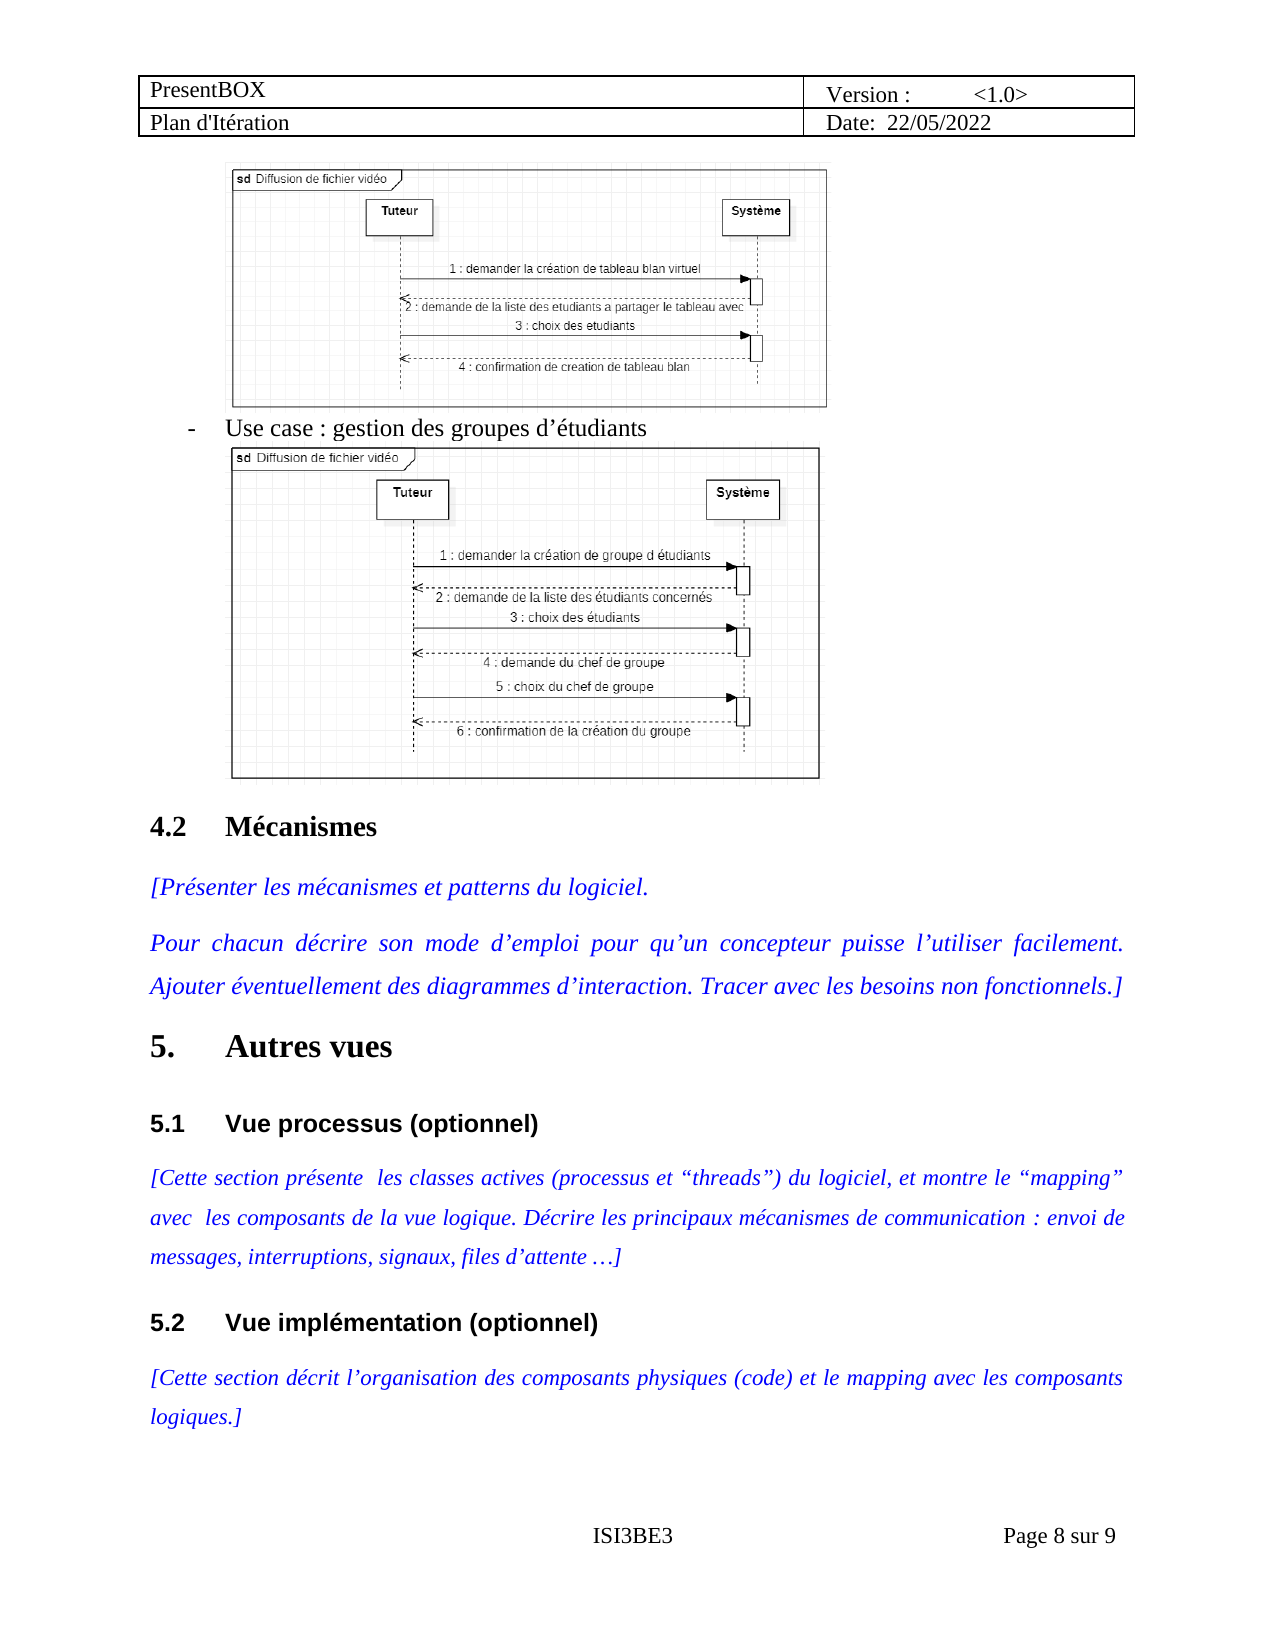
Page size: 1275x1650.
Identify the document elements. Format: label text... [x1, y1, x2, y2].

list Use case : gestion des groupes d’étudiants [187, 413, 1125, 442]
text [Présenter les mécanismes et patterns du logiciel. [150, 872, 1125, 901]
text [Cette section présente les classes actives (processus et “threads”) du logiciel, et montre le “mapping” avec les composants de la vue logique. Décrire les principaux mécanismes de communication : envoi de messages, interruptions, signaux, files d’attente …] [150, 1164, 1125, 1270]
subtitle Vue processus (optionnel) [150, 1109, 1125, 1138]
text Pour chacun décrire son mode d’emploi pour qu’un concepteur puisse l’utiliser facilement. Ajouter éventuellement des diagrammes d’interaction. Tracer avec les besoins non fonctionnels.] [150, 928, 1125, 999]
subtitle Mécanismes [150, 809, 1125, 843]
picture [225, 441, 826, 785]
text [Cette section décrit l’organisation des composants physiques (code) et le mapping avec les composants logiques.] [150, 1363, 1125, 1429]
picture [225, 162, 832, 413]
subtitle Autres vues [150, 1026, 1125, 1065]
subtitle Vue implémentation (optionnel) [150, 1308, 1125, 1337]
